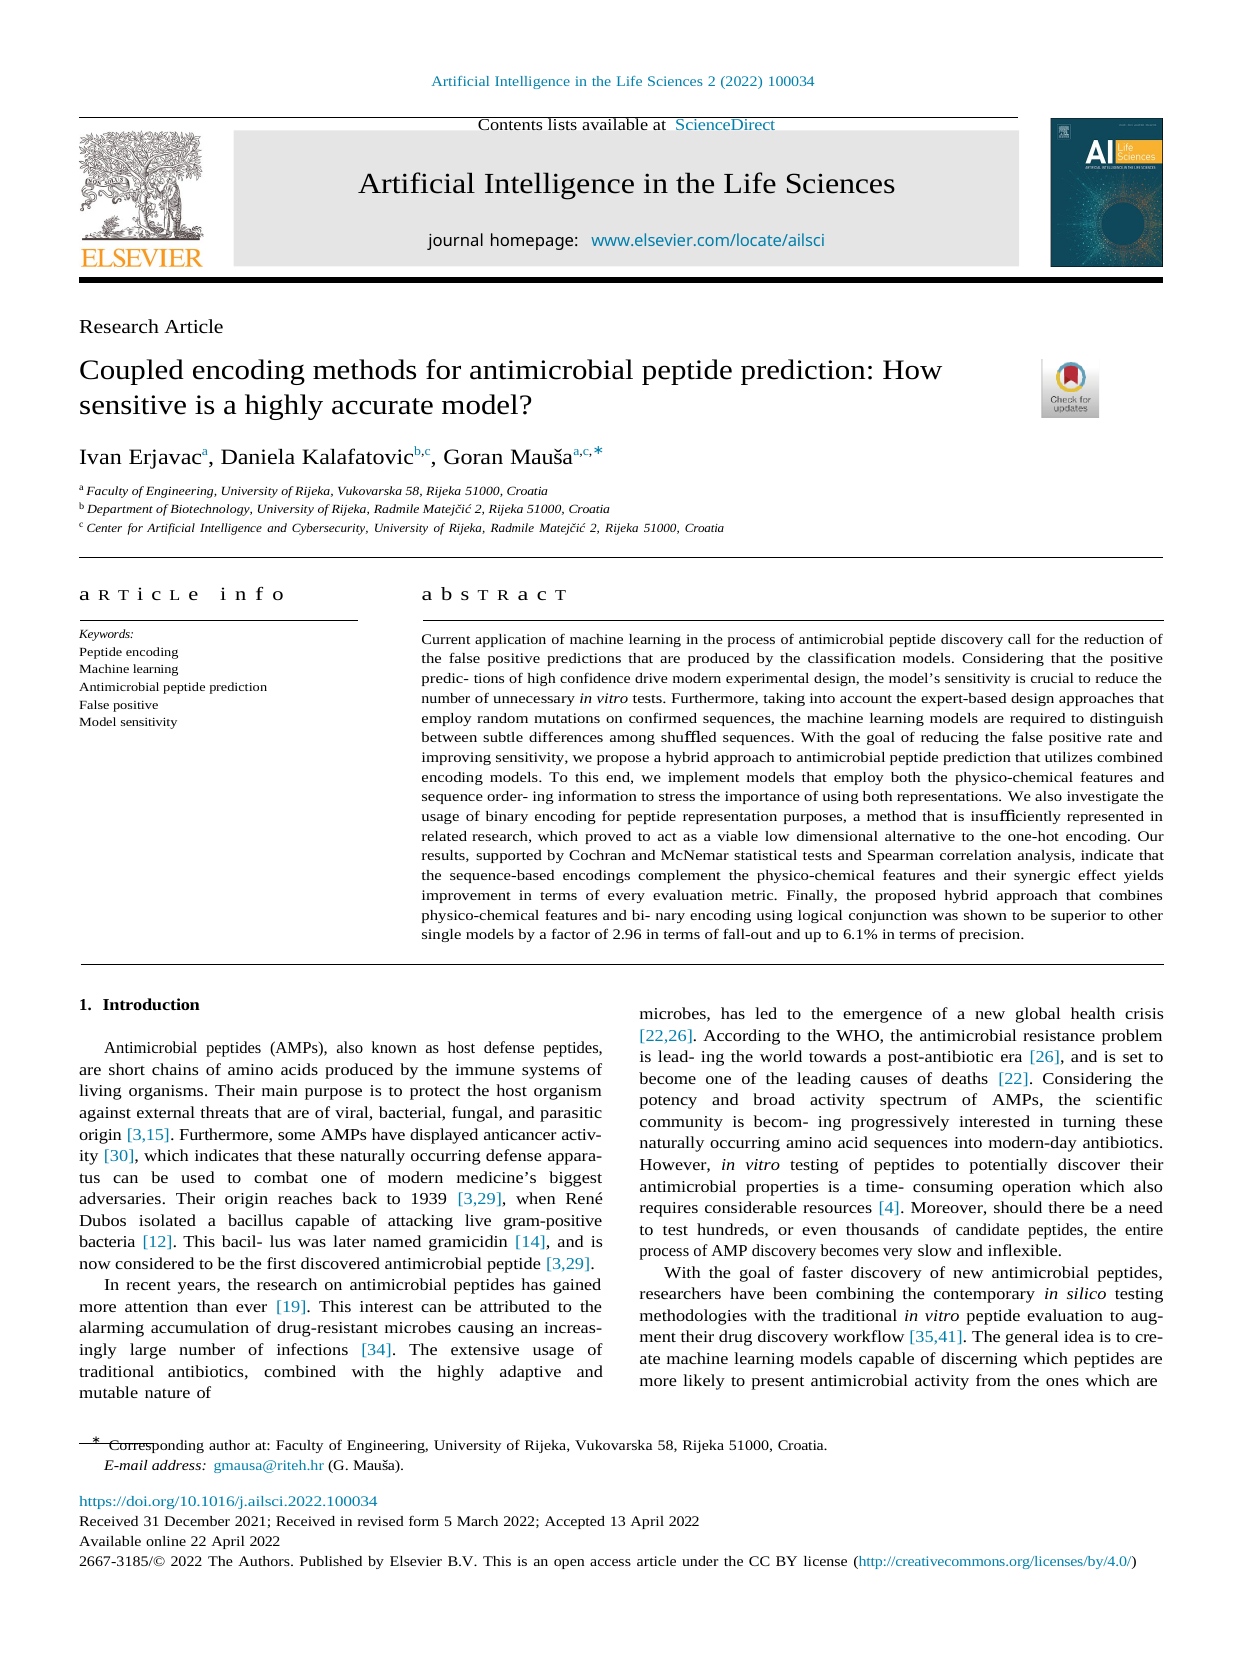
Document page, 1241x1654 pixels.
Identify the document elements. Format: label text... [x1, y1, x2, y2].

picture [1088, 1556, 1094, 1566]
text In recent years, the research on antimicrobial peptides has gained more attention than ever [19]. This interest can be attributed to the alarming accumulation of drug-resistant microbes causing an increas- ingly large number of infections [34]. The extensive usage of traditional antibiotics, combined with the highly adaptive and mutable nature of [79, 1275, 603, 1402]
picture [432, 77, 438, 86]
picture [155, 1129, 162, 1135]
text Antimicrobial peptide prediction False positive [79, 680, 276, 712]
picture [925, 1331, 932, 1339]
text Available online 22 April 2022 [79, 1532, 1176, 1549]
picture [277, 1300, 281, 1314]
picture [734, 76, 740, 86]
text With the goal of faster discovery of new antimicrobial peptides, researchers have been combining the contemporary in silico testing methodologies with the traditional in vitro peptide evaluation to aug- ment their drug discovery workflow [35,41]. The general idea is to cre- ate machine learning models capable of discerning which peptides are more likely to present antimicrobial activity from the ones which are [639, 1263, 1163, 1389]
picture [959, 1559, 968, 1566]
picture [807, 76, 812, 84]
picture [776, 76, 782, 86]
picture [585, 1257, 589, 1271]
picture [116, 1496, 121, 1506]
picture [104, 1149, 108, 1163]
text b Department of Biotechnology, University of Rijeka, Radmile Matejčić 2, Rijeka 51000, Croatia [79, 500, 1176, 516]
text Coupled encoding methods for antimicrobial peptide prediction: How sensitive is a highly accurate model? [79, 353, 1046, 421]
text https://doi.org/10.1016/j.ailsci.2022.100034 [79, 1492, 1176, 1509]
picture [80, 1496, 84, 1506]
picture [597, 76, 603, 86]
picture [263, 1460, 276, 1473]
picture [579, 79, 586, 86]
picture [533, 1239, 539, 1247]
subtitle Introduction [79, 994, 607, 1013]
text Research Article [79, 315, 1176, 338]
picture [1050, 118, 1163, 267]
picture [234, 1496, 239, 1506]
picture [1023, 1557, 1033, 1569]
picture [547, 1257, 551, 1271]
text a Faculty of Engineering, University of Rijeka, Vukovarska 58, Rijeka 51000, Croatia [79, 482, 1176, 498]
text c Center for Artificial Intelligence and Cybersecurity, University of Rijeka, Radmile Matejčić 2, Rijeka 51000, Croatia [79, 519, 1176, 535]
text 2667-3185/© 2022 The Authors. Published by Elsevier B.V. This is an open access article under the CC BY license (http://creativecommons.org/licenses/by/4.0/) [79, 1552, 1176, 1569]
picture [311, 1460, 315, 1470]
text Artificial Intelligence in the Life Sciences 2 (2022) 100034 [70, 73, 1176, 89]
text ∗ Corresponding author at: Faculty of Engineering, University of Rijeka, Vukovarska 58, Rijeka 51000, Croatia. [91, 1432, 1176, 1453]
text Keywords: [79, 627, 276, 641]
text Peptide encoding Machine learning [79, 645, 226, 677]
picture [128, 1496, 134, 1506]
picture [127, 1128, 131, 1142]
picture [887, 1205, 893, 1213]
picture [516, 1235, 520, 1249]
text microbes, has led to the emergence of a new global health crisis [22,26]. According to the WHO, the antimicrobial resistance problem is lead- ing the world towards a post-antibiotic era [26], and is set to become one of the leading causes of deaths [22]. Considering the potency and broad activity spectrum of AMPs, the scientific community is becom- ing progressively interested in turning these naturally occurring amino acid sequences into modern-day antibiotics. However, in vitro testing of peptides to potentially discover their antimicrobial properties is a time- consuming operation which also requires considerable resources [4]. Moreover, should there be a need to test hundreds, or even thousands of candidate peptides, the entire process of AMP discovery becomes very slow and inflexible. [639, 1004, 1163, 1260]
text Ivan Erjavaca, Daniela Kalafatovicb,c, Goran Maušaa,c,∗ [79, 424, 1176, 474]
text Received 31 December 2021; Received in revised form 5 March 2022; Accepted 13 April 2022 [79, 1512, 1176, 1529]
text E-mail address: gmausa@riteh.hr (G. Mauša). [104, 1456, 1176, 1473]
picture [78, 130, 204, 267]
picture [1041, 359, 1100, 418]
text a r t i c l e i n f o a b s t r a c t [79, 582, 1176, 604]
picture [1095, 1559, 1103, 1569]
picture [705, 122, 711, 130]
picture [121, 1496, 126, 1506]
picture [1078, 1557, 1087, 1566]
text Current application of machine learning in the process of antimicrobial peptide discovery call for the reduction of the false positive predictions that are produced by the classification models. Considering that the positive predic- tions of high confidence drive modern experimental design, the model’s sensitivity is crucial to reduce the number of unnecessary in vitro tests. Furthermore, taking into account the expert-based design approaches that employ random mutations on confirmed sequences, the machine learning models are required to distinguish between subtle differences among shuﬄed sequences. With the goal of reducing the false positive rate and improving sensitivity, we propose a hybrid approach to antimicrobial peptide prediction that utilizes combined encoding models. To this end, we implement models that employ both the physico-chemical features and sequence order- ing information to stress the importance of using both representations. We also investigate the usage of binary encoding for peptide representation purposes, a method that is insuﬃciently represented in related research, which proved to act as a viable low dimensional alternative to the one-hot encoding. Our results, supported by Cochran and McNemar statistical tests and Spearman correlation analysis, indicate that the sequence-based encodings complement the physico-chemical features and their synergic effect yields improvement in terms of every evaluation metric. Finally, the proposed hybrid approach that combines physico-chemical features and bi- nary encoding using logical conjunction was shown to be superior to other single models by a factor of 2.96 in terms of fall-out and up to 6.1% in terms of precision. [421, 631, 1164, 943]
picture [984, 1559, 990, 1566]
picture [202, 1497, 207, 1506]
text Model sensitivity [79, 715, 276, 729]
text Antimicrobial peptides (AMPs), also known as host defense peptides, are short chains of amino acids produced by the immune systems of living organisms. Their main purpose is to protect the host organism against external threats that are of viral, bacterial, fungal, and parasitic origin [3,15]. Furthermore, some AMPs have displayed anticancer activ- ity [30], which indicates that these naturally occurring defense appara- tus can be used to combat one of modern medicine’s biggest adversaries. Their origin reaches back to 1939 [3,29], when René Dubos isolated a bacillus capable of attacking live gram-positive bacteria [12]. This bacil- lus was later named gramicidin [14], and is now considered to be the first discovered antimicrobial peptide [3,29]. [79, 1038, 603, 1273]
